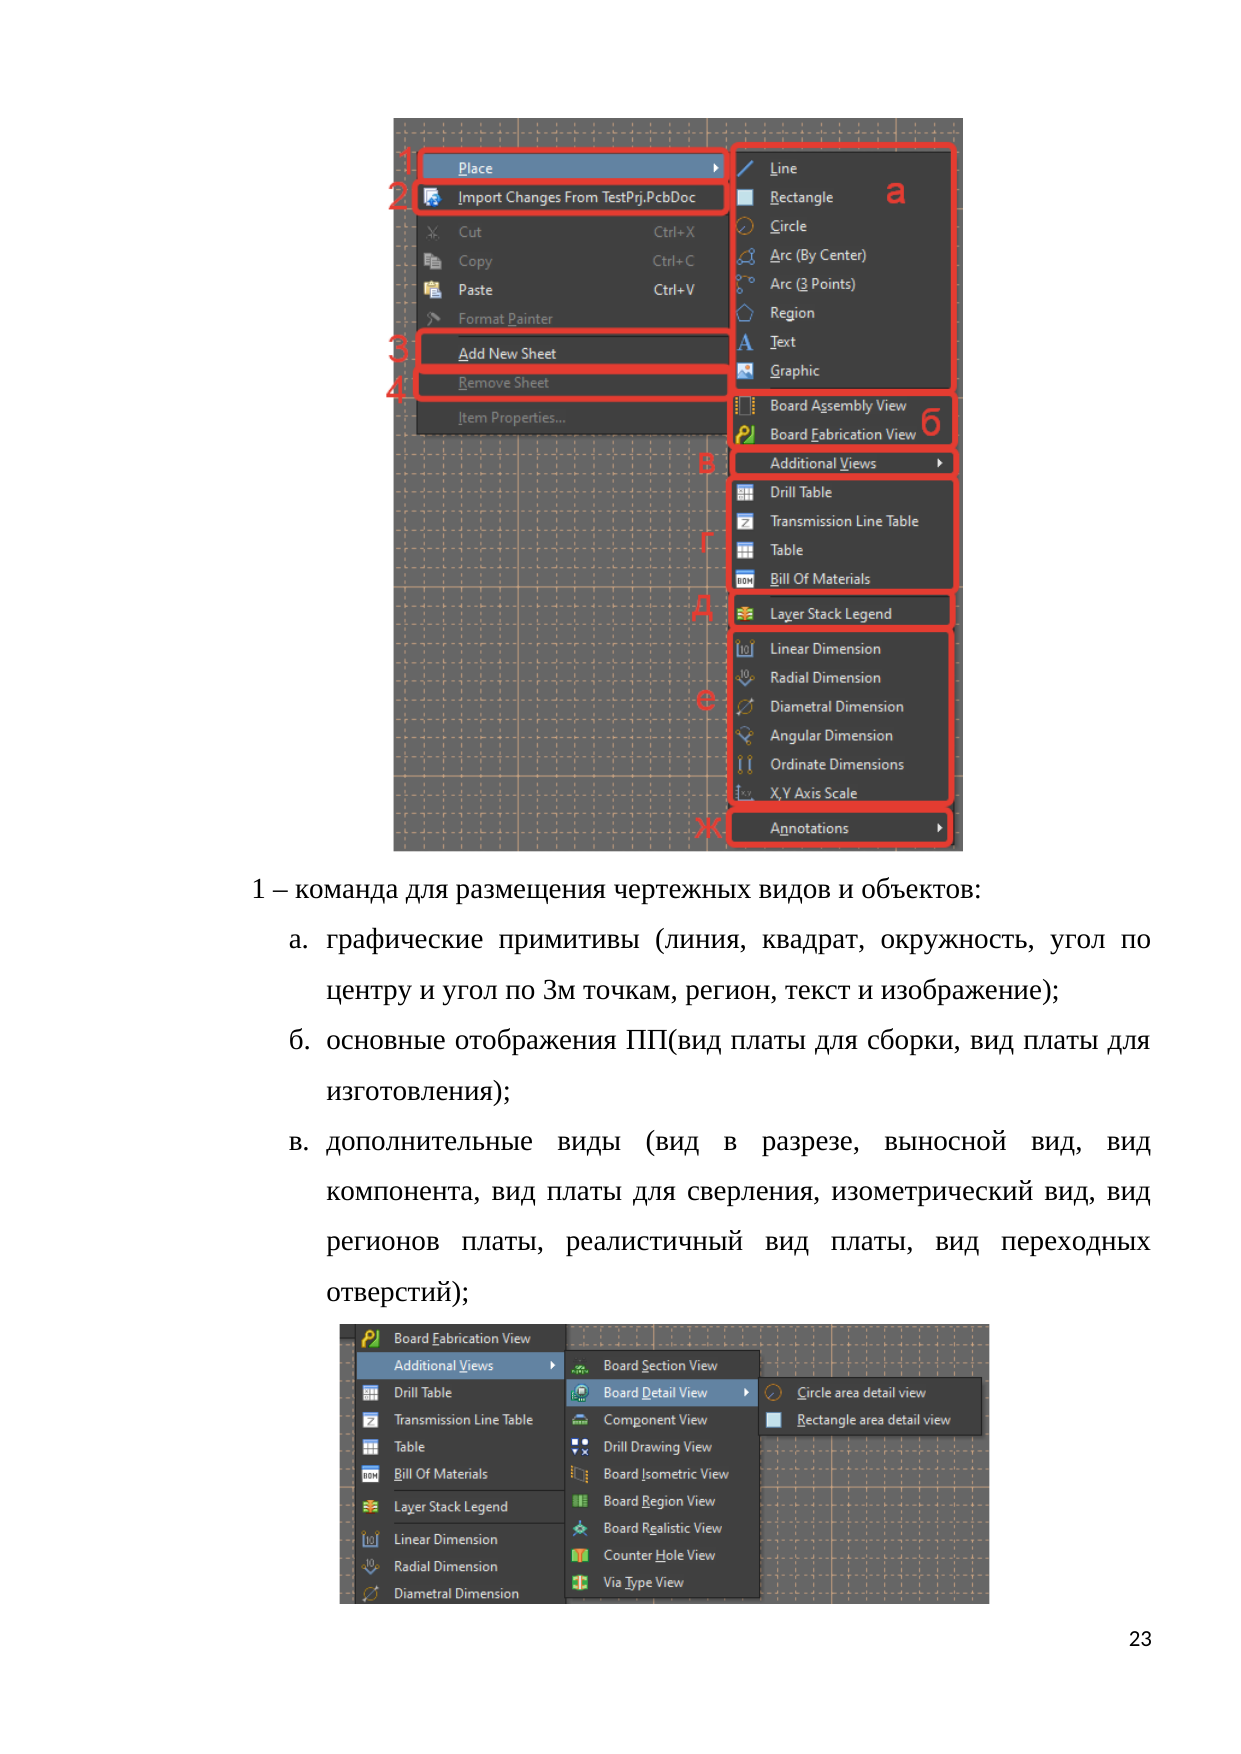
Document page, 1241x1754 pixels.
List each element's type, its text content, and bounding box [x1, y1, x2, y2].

picture [339, 1324, 990, 1604]
picture [366, 118, 963, 855]
list дополнительные виды (вид в разрезе, выносной вид, вид компонента, вид платы для сверления, изометрический вид, вид регионов платы, реалистичный вид платы, вид переходных отверстий); [288, 1123, 1152, 1307]
list основные отображения ПП(вид платы для сборки, вид платы для изготовления); [288, 1022, 1152, 1106]
text 1 – команда для размещения чертежных видов и объектов: [177, 871, 1152, 905]
list графические примитивы (линия, квадрат, окружность, угол по центру и угол по 3м точкам, регион, текст и изображение); [288, 922, 1152, 1006]
